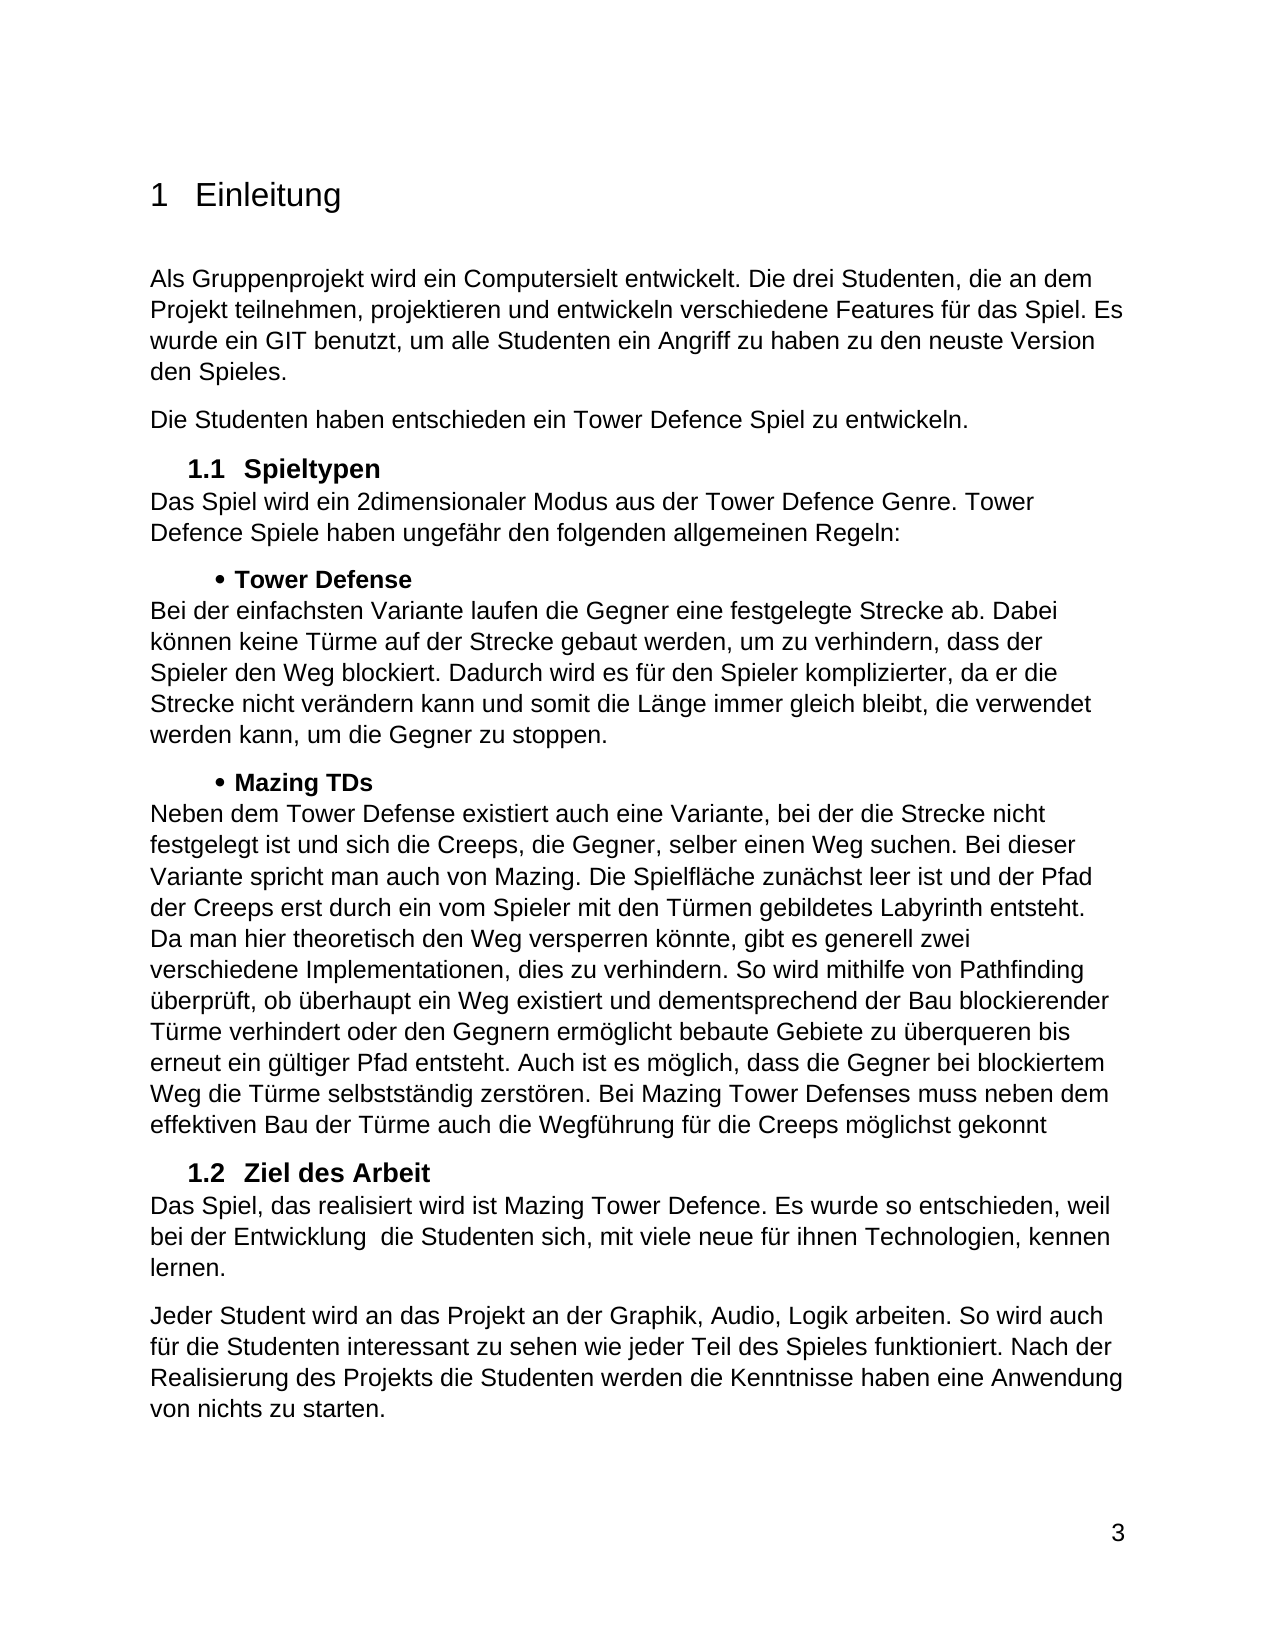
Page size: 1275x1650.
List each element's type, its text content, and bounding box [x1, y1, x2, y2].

subtitle Mazing TDs [216, 768, 1125, 797]
subtitle Tower Defense [216, 565, 1125, 594]
subtitle Ziel des Arbeit [187, 1157, 1125, 1189]
text Das Spiel, das realisiert wird ist Mazing Tower Defence. Es wurde so entschieden, weil bei der Entwicklung die Studenten sich, mit viele neue für ihnen Technologien, kennen lernen. [150, 1191, 1125, 1282]
subtitle Einleitung [150, 175, 1125, 213]
subtitle Spieltypen [187, 453, 1125, 484]
text Das Spiel wird ein 2dimensionaler Modus aus der Tower Defence Genre. Tower Defence Spiele haben ungefähr den folgenden allgemeinen Regeln: [150, 486, 1125, 546]
text Jeder Student wird an das Projekt an der Graphik, Audio, Logik arbeiten. So wird auch für die Studenten interessant zu sehen wie jeder Teil des Spieles funktioniert. Nach der Realisierung des Projekts die Studenten werden die Kenntnisse haben eine Anwendung von nichts zu starten. [150, 1301, 1125, 1423]
text Neben dem Tower Defense existiert auch eine Variante, bei der die Strecke nicht festgelegt ist und sich die Creeps, die Gegner, selber einen Weg suchen. Bei dieser Variante spricht man auch von Mazing. Die Spielfläche zunächst leer ist und der Pfad der Creeps erst durch ein vom Spieler mit den Türmen gebildetes Labyrinth entsteht. Da man hier theoretisch den Weg versperren könnte, gibt es generell zwei verschiedene Implementationen, dies zu verhindern. So wird mithilfe von Pathfinding überprüft, ob überhaupt ein Weg existiert und dementsprechend der Bau blockierender Türme verhindert oder den Gegnern ermöglicht bebaute Gebiete zu überqueren bis erneut ein gültiger Pfad entsteht. Auch ist es möglich, dass die Gegner bei blockiertem Weg die Türme selbstständig zerstören. Bei Mazing Tower Defenses muss neben dem effektiven Bau der Türme auch die Wegführung für die Creeps möglichst gekonnt [150, 799, 1125, 1138]
text Die Studenten haben entschieden ein Tower Defence Spiel zu entwickeln. [150, 405, 1125, 434]
text Bei der einfachsten Variante laufen die Gegner eine festgelegte Strecke ab. Dabei können keine Türme auf der Strecke gebaut werden, um zu verhindern, dass der Spieler den Weg blockiert. Dadurch wird es für den Spieler komplizierter, da er die Strecke nicht verändern kann und somit die Länge immer gleich bleibt, die verwendet werden kann, um die Gegner zu stoppen. [150, 596, 1125, 749]
